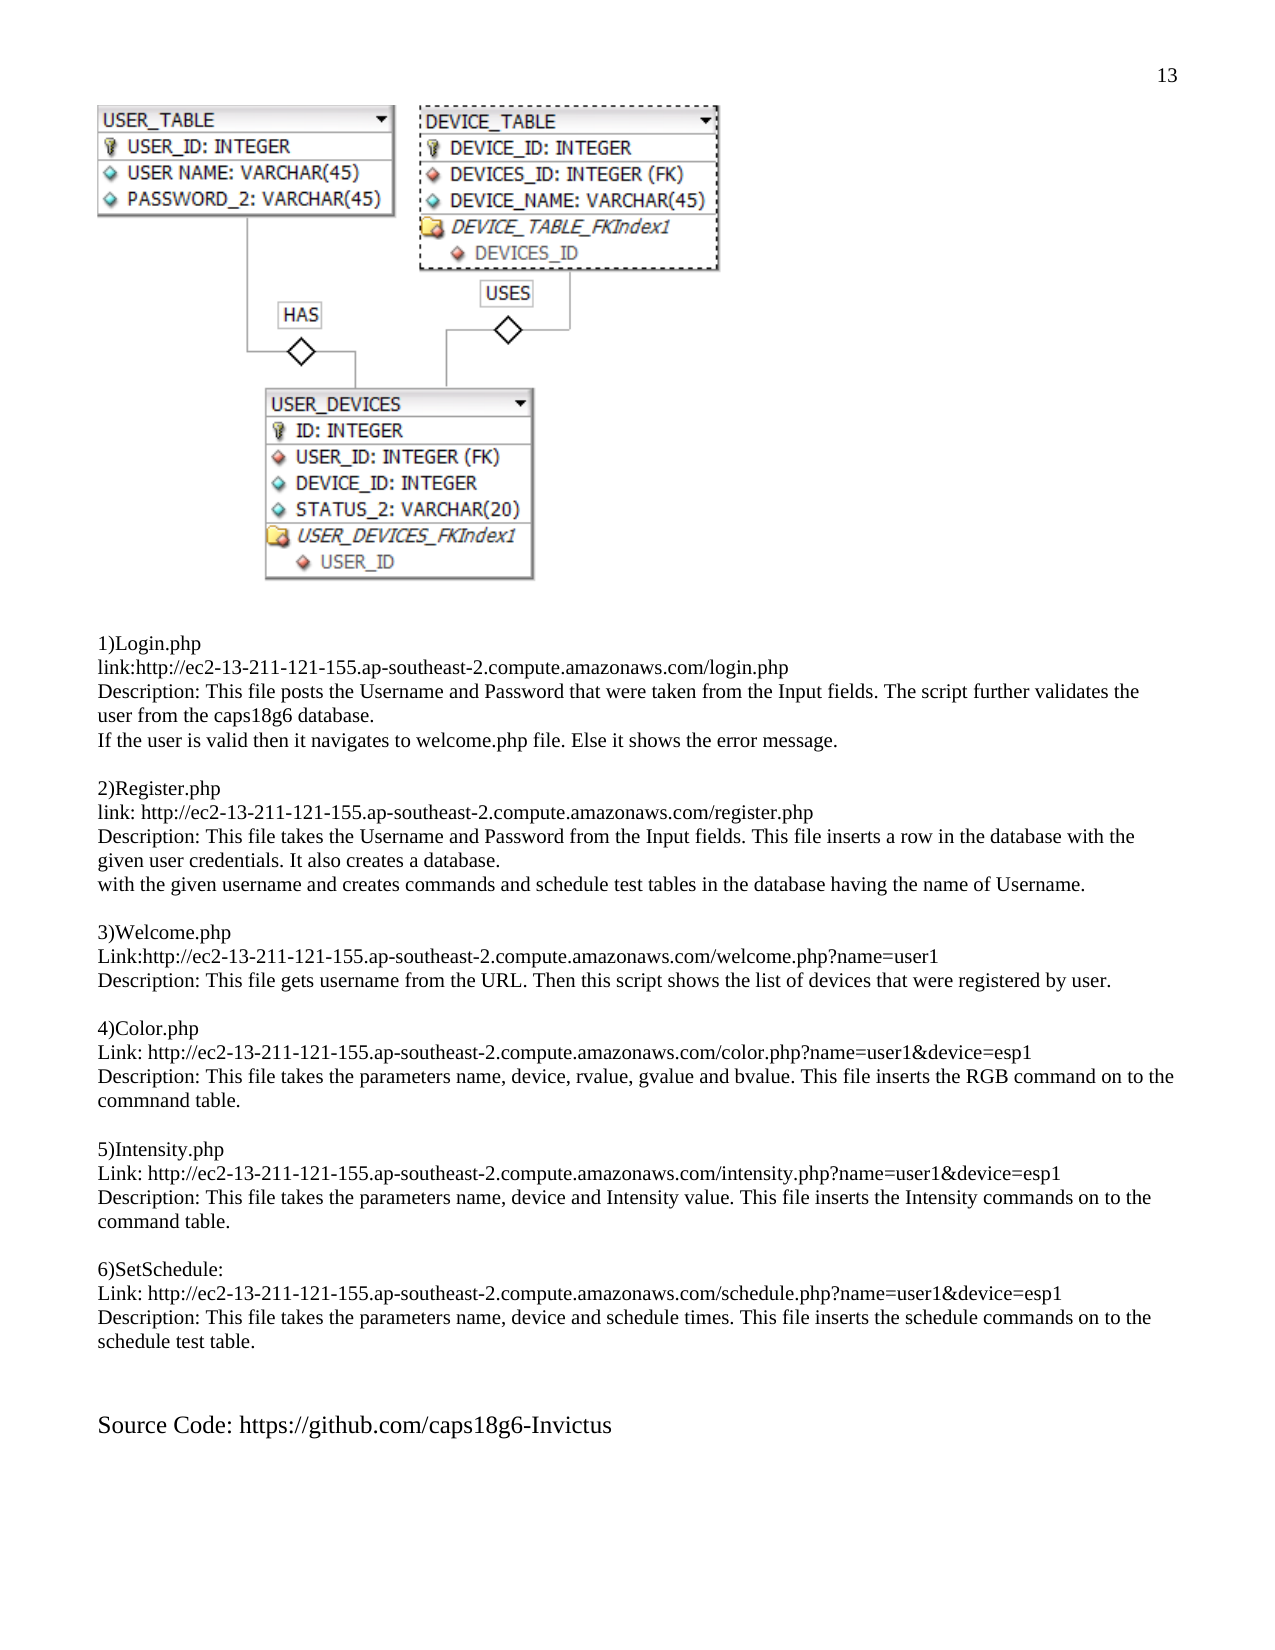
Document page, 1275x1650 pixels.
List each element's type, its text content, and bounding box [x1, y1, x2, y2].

text with the given username and creates commands and schedule test tables in the database having the name of Username. [97, 872, 1177, 896]
text Description: This file takes the Username and Password from the Input fields. This file inserts a row in the database with the given user credentials. It also creates a database. [97, 824, 1177, 872]
text link: http://ec2-13-211-121-155.ap-southeast-2.compute.amazonaws.com/register.php [97, 800, 1177, 824]
text 1)Login.php [97, 631, 1177, 655]
text Link: http://ec2-13-211-121-155.ap-southeast-2.compute.amazonaws.com/color.php?name=user1&device=esp1 [97, 1040, 1177, 1064]
text Link: http://ec2-13-211-121-155.ap-southeast-2.compute.amazonaws.com/schedule.php?name=user1&device=esp1 [97, 1281, 1177, 1305]
text Description: This file takes the parameters name, device, rvalue, gvalue and bvalue. This file inserts the RGB command on to the commnand table. [97, 1064, 1177, 1112]
text link:http://ec2-13-211-121-155.ap-southeast-2.compute.amazonaws.com/login.php [97, 655, 1177, 679]
text Link:http://ec2-13-211-121-155.ap-southeast-2.compute.amazonaws.com/welcome.php?name=user1 [97, 944, 1177, 968]
text Description: This file takes the parameters name, device and schedule times. This file inserts the schedule commands on to the schedule test table. [97, 1305, 1177, 1353]
text 6)SetSchedule: [97, 1257, 1177, 1281]
text 3)Welcome.php [97, 920, 1177, 944]
text 2)Register.php [97, 776, 1177, 800]
text Link: http://ec2-13-211-121-155.ap-southeast-2.compute.amazonaws.com/intensity.php?name=user1&device=esp1 [97, 1161, 1177, 1185]
text If the user is valid then it navigates to welcome.php file. Else it shows the error message. [97, 727, 1177, 752]
text Description: This file gets username from the URL. Then this script shows the list of devices that were registered by user. [97, 968, 1177, 992]
picture [97, 105, 738, 603]
text Description: This file posts the Username and Password that were taken from the Input fields. The script further validates the user from the caps18g6 database. [97, 679, 1177, 727]
text Source Code: https://github.com/caps18g6-Invictus [97, 1411, 622, 1439]
text 5)Intensity.php [97, 1137, 1177, 1161]
text Description: This file takes the parameters name, device and Intensity value. This file inserts the Intensity commands on to the command table. [97, 1185, 1177, 1233]
text 4)Color.php [97, 1016, 1177, 1040]
